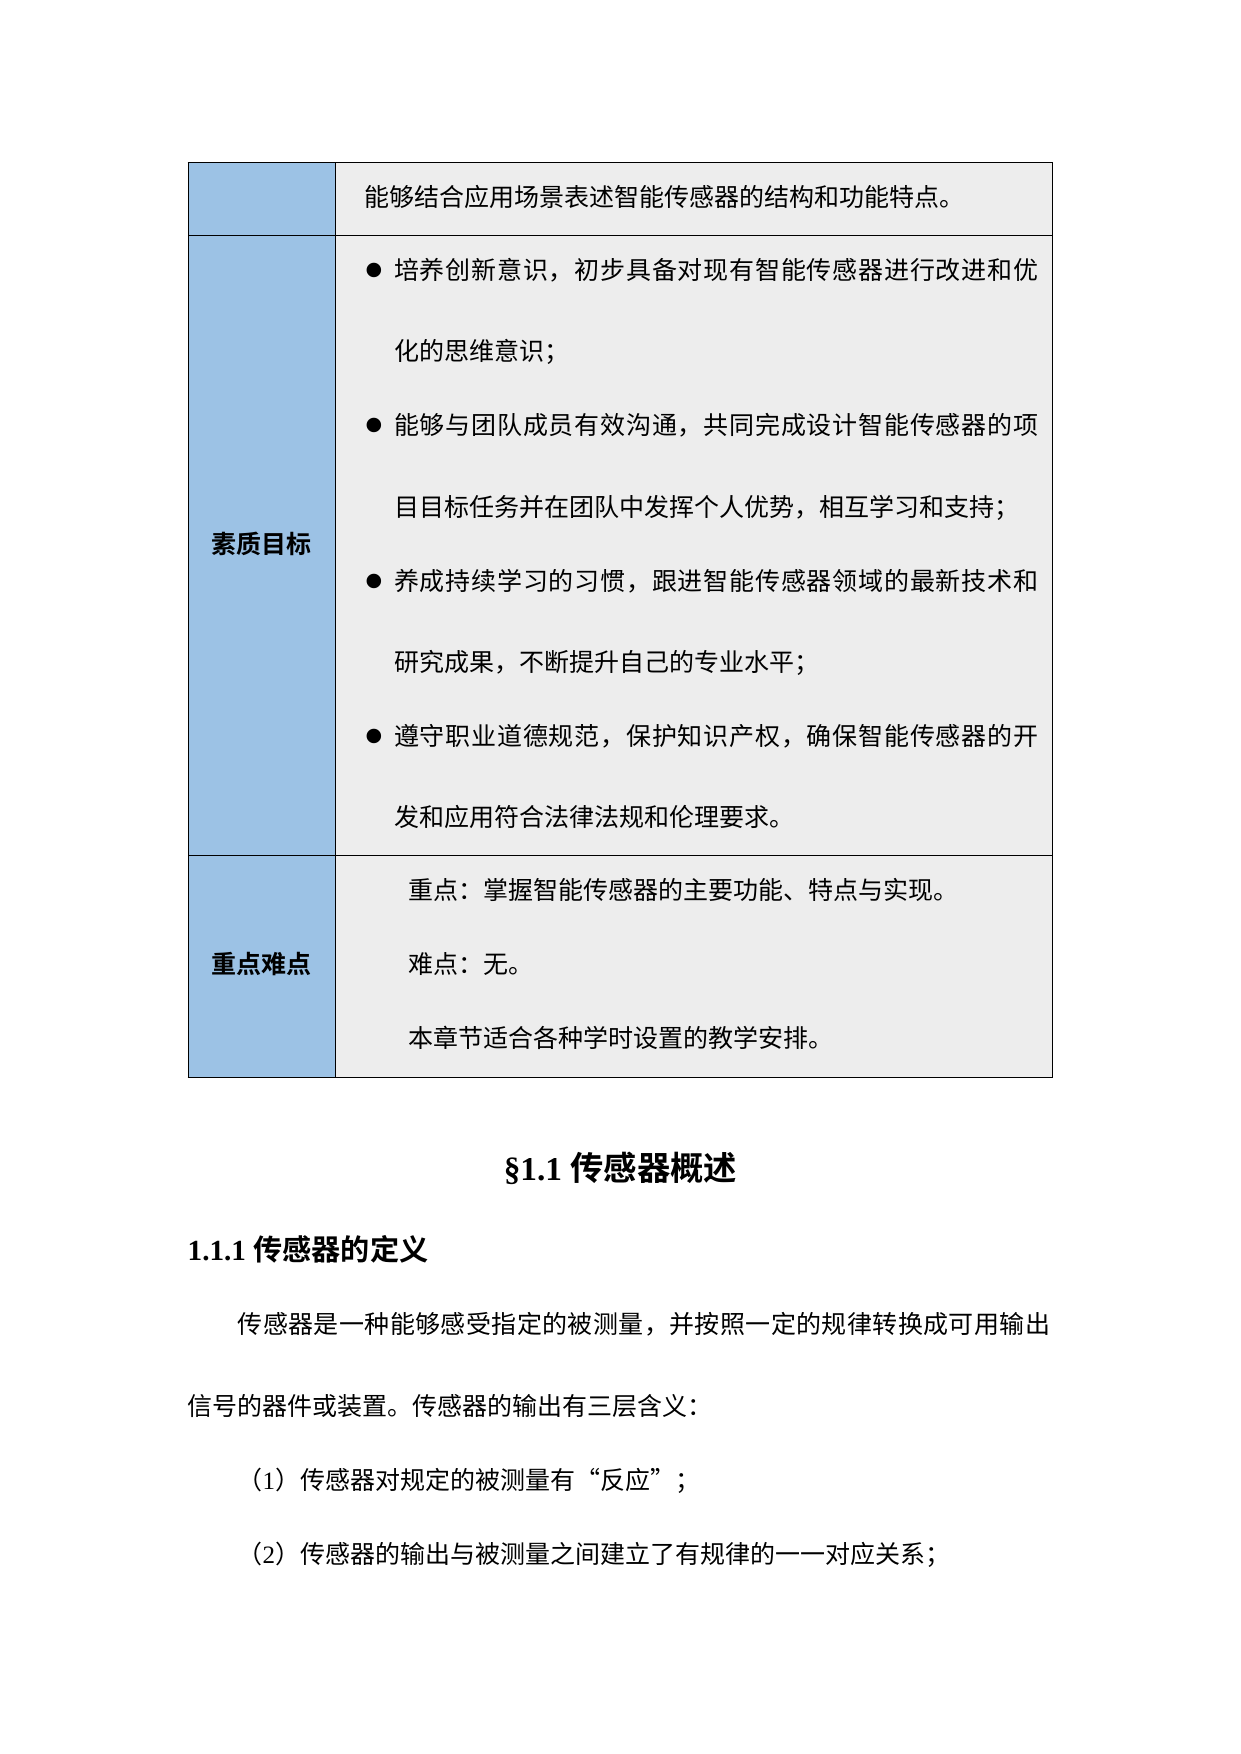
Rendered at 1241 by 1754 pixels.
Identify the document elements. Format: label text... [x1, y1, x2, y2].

table_cell 能力目标 [189, 163, 335, 235]
text （2）传感器的输出与被测量之间建立了有规律的一一对应关系； [187, 1520, 1053, 1585]
table_cell 培养创新意识，初步具备对现有智能传感器进行改进和优化的思维意识； 能够与团队成员有效沟通，共同完成设计智能传感器的项目目标任务并在团队中发挥个人优势，相互学习和支持； 养成持续学习的习惯，跟进智能传感器领域的最新技术和研究成果，不断提升自己的专业水平； 遵守职业道德规范，保护知识产权，确保智能传感器的开发和应用符合法律法规和伦理要求。 [336, 236, 1052, 855]
table_cell 重点难点 [189, 856, 335, 1077]
table_cell 素质目标 [189, 236, 335, 855]
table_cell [336, 163, 1052, 235]
text 传感器是一种能够感受指定的被测量，并按照一定的规律转换成可用输出信号的器件或装置。传感器的输出有三层含义： [187, 1290, 1053, 1437]
text （1）传感器对规定的被测量有“反应”； [187, 1446, 1053, 1511]
subtitle 1.1.1 传感器的定义 [187, 1215, 1053, 1280]
table_cell 重点：掌握智能传感器的主要功能、特点与实现。 难点：无。 本章节适合各种学时设置的教学安排。 [336, 856, 1052, 1077]
subtitle §1.1 传感器概述 [187, 1134, 1053, 1199]
